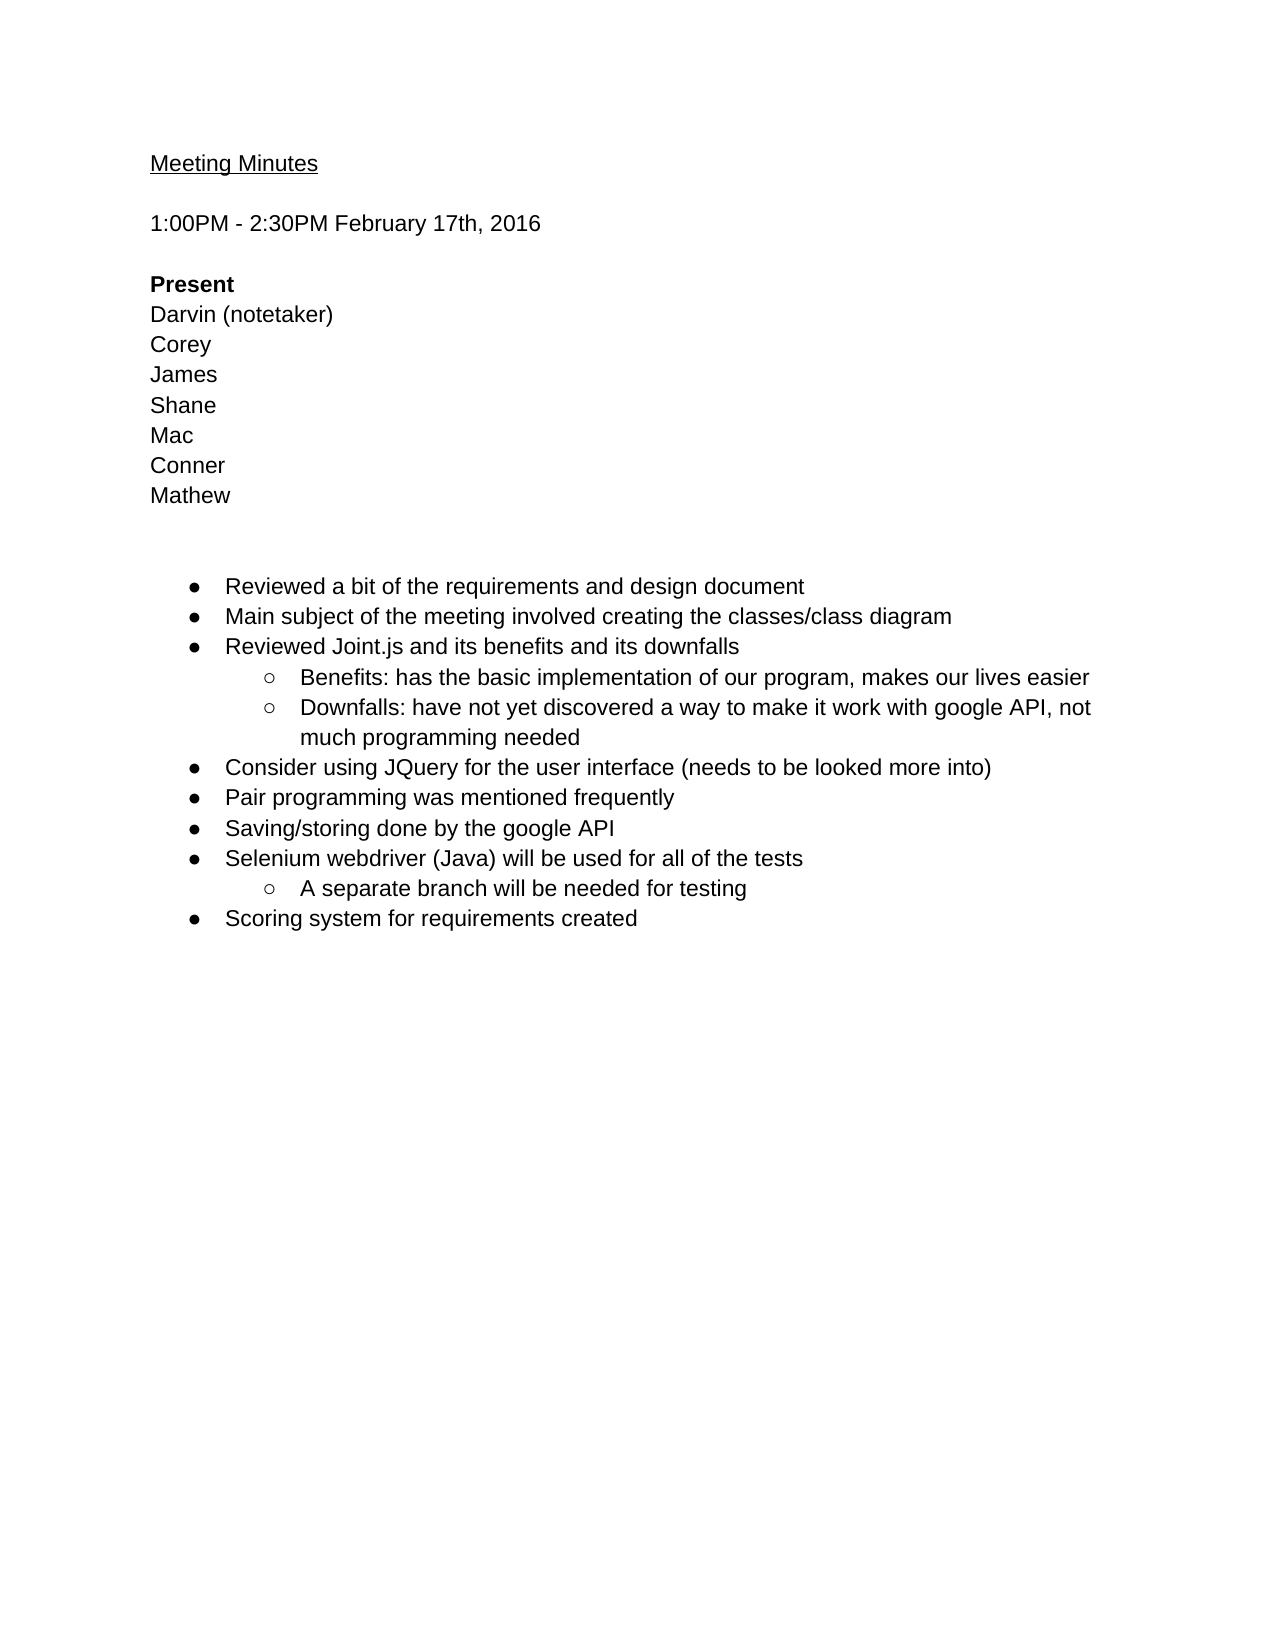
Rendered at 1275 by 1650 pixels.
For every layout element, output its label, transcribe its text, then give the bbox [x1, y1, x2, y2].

list Consider using JQuery for the user interface (needs to be looked more into) [187, 754, 1125, 781]
list Selenium webdriver (Java) will be used for all of the tests [187, 845, 1125, 871]
text 1:00PM - 2:30PM February 17th, 2016 [150, 210, 1125, 237]
list Main subject of the meeting involved creating the classes/class diagram [187, 603, 1125, 629]
list Reviewed a bit of the requirements and design document [187, 573, 1125, 599]
list Scoring system for requirements created [187, 905, 1125, 932]
list Saving/storing done by the google API [187, 814, 1125, 841]
text Conner [150, 452, 1125, 478]
text Present Darvin (notetaker) [150, 271, 1125, 327]
text Mac [150, 422, 1125, 448]
list A separate branch will be needed for testing [262, 875, 1125, 901]
list Reviewed Joint.js and its benefits and its downfalls [187, 633, 1125, 660]
text Corey [150, 331, 1125, 358]
text Meeting Minutes [150, 150, 1125, 176]
list Downfalls: have not yet discovered a way to make it work with google API, not much programming needed [262, 694, 1125, 750]
text Mathew [150, 482, 1125, 509]
list Pair programming was mentioned frequently [187, 784, 1125, 811]
text James [150, 361, 1125, 388]
text Shane [150, 392, 1125, 418]
list Benefits: has the basic implementation of our program, makes our lives easier [262, 663, 1125, 690]
